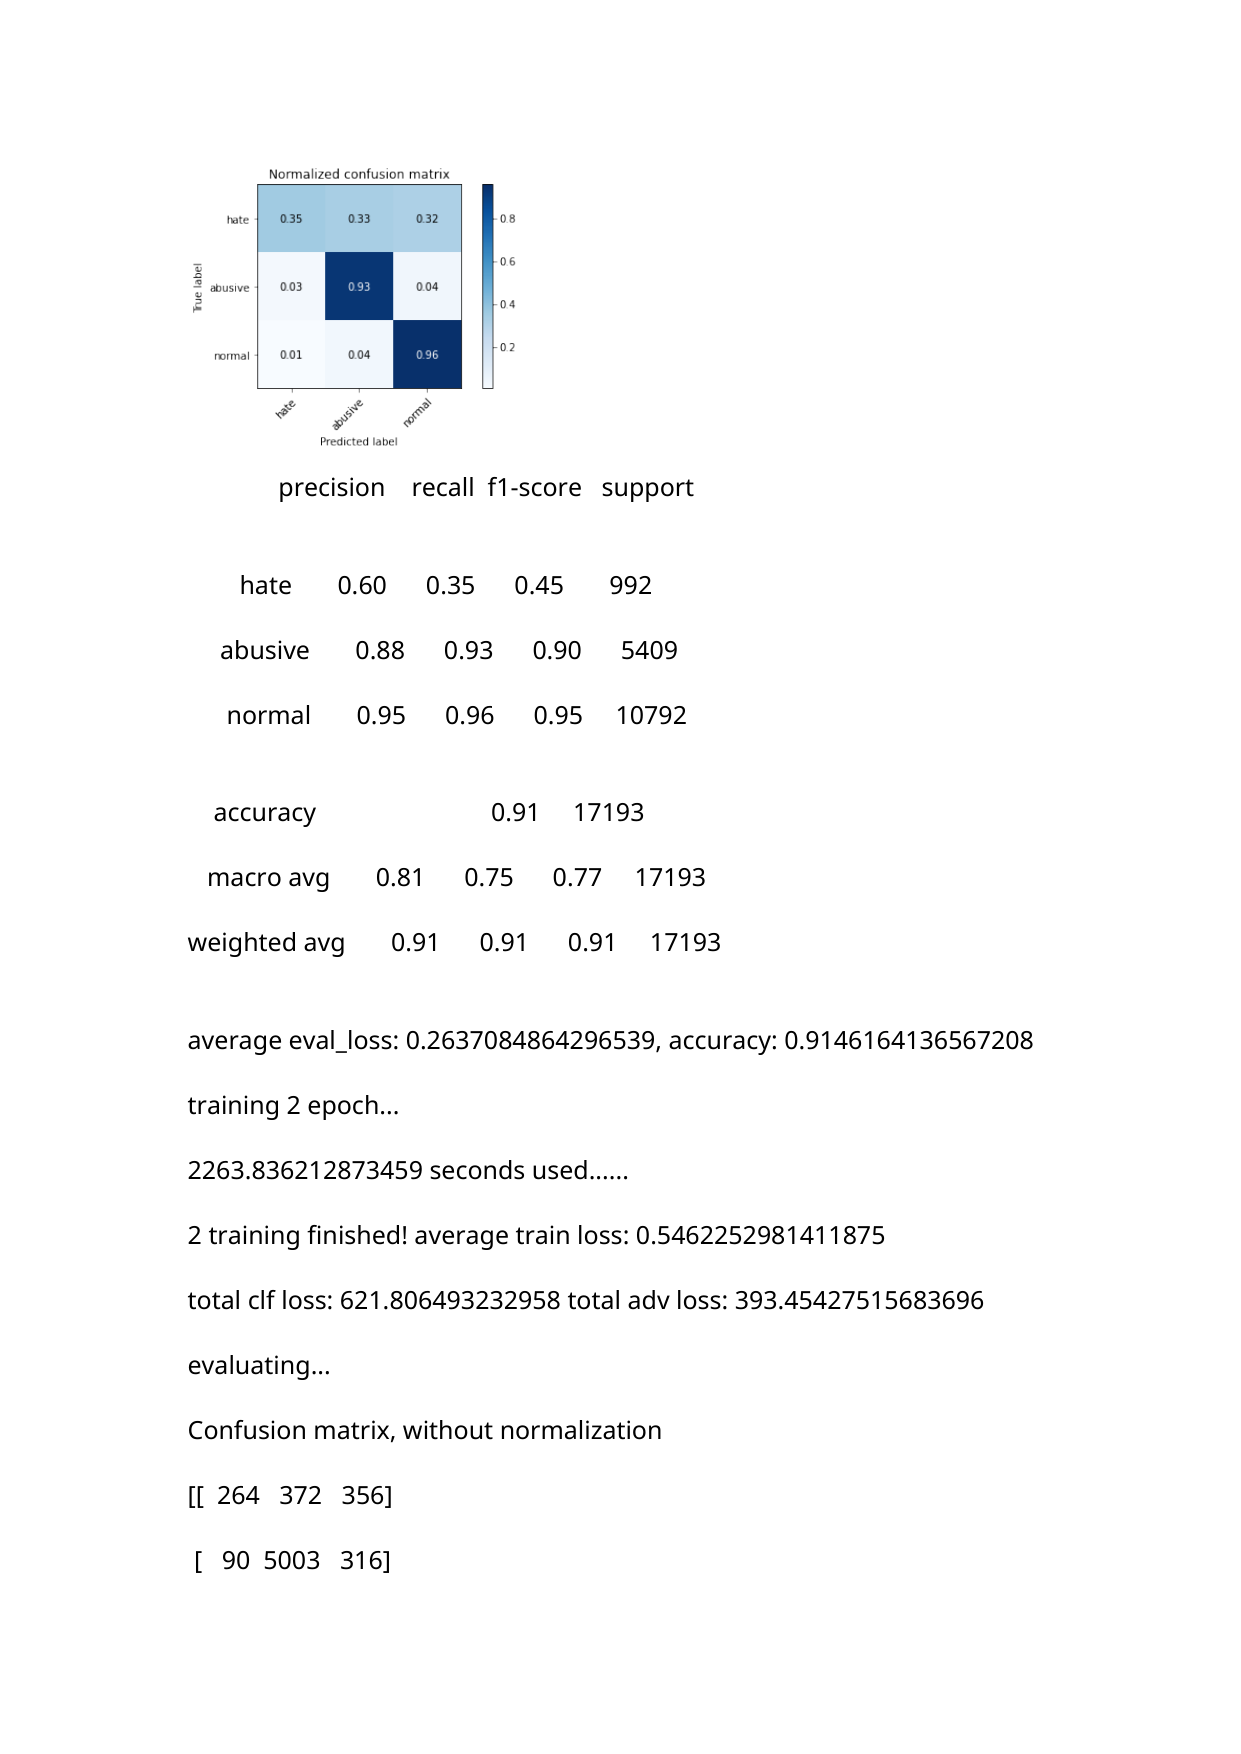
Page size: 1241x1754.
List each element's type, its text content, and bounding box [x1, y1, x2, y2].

text 2 training finished! average train loss: 0.5462252981411875 [187, 1202, 1053, 1267]
text abusive 0.88 0.93 0.90 5409 [187, 617, 1053, 682]
text accuracy 0.91 17193 [187, 779, 1053, 844]
text evaluating... [187, 1332, 1053, 1397]
text precision recall f1-score support [187, 454, 1053, 519]
text [ 90 5003 316] [187, 1527, 1053, 1592]
picture [187, 162, 523, 454]
text average eval_loss: 0.2637084864296539, accuracy: 0.9146164136567208 [187, 1007, 1053, 1072]
text training 2 epoch... [187, 1072, 1053, 1137]
text macro avg 0.81 0.75 0.77 17193 [187, 844, 1053, 909]
text weighted avg 0.91 0.91 0.91 17193 [187, 909, 1053, 974]
text Confusion matrix, without normalization [187, 1397, 1053, 1462]
text [[ 264 372 356] [187, 1462, 1053, 1527]
text total clf loss: 621.806493232958 total adv loss: 393.45427515683696 [187, 1267, 1053, 1332]
text hate 0.60 0.35 0.45 992 [187, 552, 1053, 617]
text 2263.836212873459 seconds used...... [187, 1137, 1053, 1202]
text normal 0.95 0.96 0.95 10792 [187, 682, 1053, 747]
